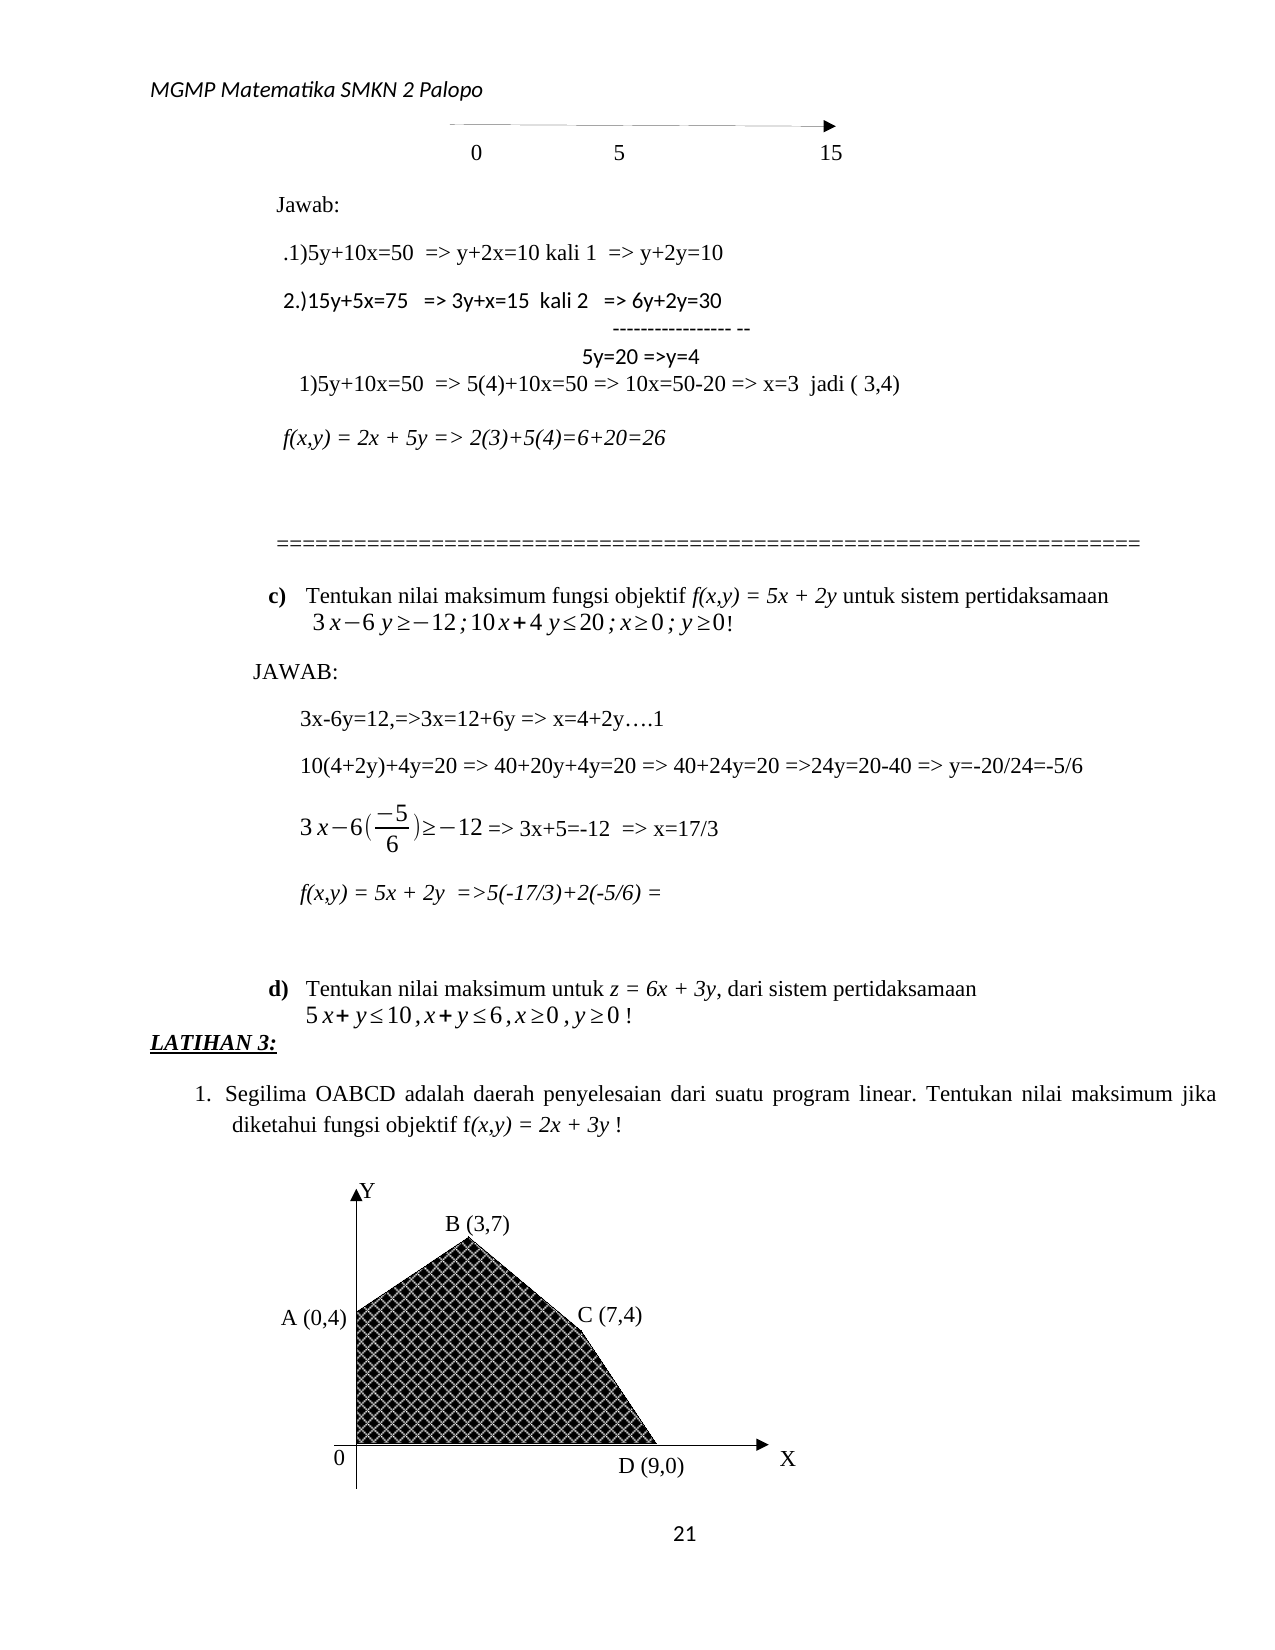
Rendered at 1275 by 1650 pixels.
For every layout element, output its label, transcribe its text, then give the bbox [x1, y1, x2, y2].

list ! [232, 609, 1219, 637]
list Segilima OABCD adalah daerah penyelesaian dari suatu program linear. Tentukan nilai maksimum jika diketahui fungsi objektif f(x,y) = 2x + 3y ! [194, 1081, 1219, 1137]
text => 3x+5=-12 => x=17/3 [150, 799, 1219, 858]
text 10(4+2y)+4y=20 => 40+20y+4y=20 => 40+24y=20 =>24y=20-40 => y=-20/24=-5/6 [150, 752, 1219, 778]
list =================================================================== [276, 530, 1219, 556]
text ----------------- -- [283, 314, 1219, 342]
text JAWAB: [150, 658, 1219, 684]
text 5y=20 =>y=4 [283, 342, 1219, 370]
list Jawab: [276, 192, 1219, 218]
text f(x,y) = 2x + 5y => 2(3)+5(4)=6+20=26 [283, 424, 1219, 451]
list Tentukan nilai maksimum untuk z = 6x + 3y, dari sistem pertidaksamaan [268, 975, 1219, 1001]
list Tentukan nilai maksimum fungsi objektif f(x,y) = 5x + 2y untuk sistem pertidaksamaan [268, 582, 1219, 609]
text f(x,y) = 5x + 2y =>5(-17/3)+2(-5/6) = [150, 879, 1219, 905]
text ! [306, 1001, 1219, 1029]
text 3x-6y=12,=>3x=12+6y => x=4+2y….1 [150, 705, 1219, 731]
text 1)5y+10x=50 => 5(4)+10x=50 => 10x=50-20 => x=3 jadi ( 3,4) [283, 370, 1219, 396]
picture [357, 1237, 657, 1443]
text .1)5y+10x=50 => y+2x=10 kali 1 => y+2y=10 [283, 239, 1219, 265]
list 0 5 15 [276, 139, 1219, 165]
text LATIHAN 3: [150, 1029, 1219, 1056]
text 2.)15y+5x=75 => 3y+x=15 kali 2 => 6y+2y=30 [283, 286, 1219, 314]
